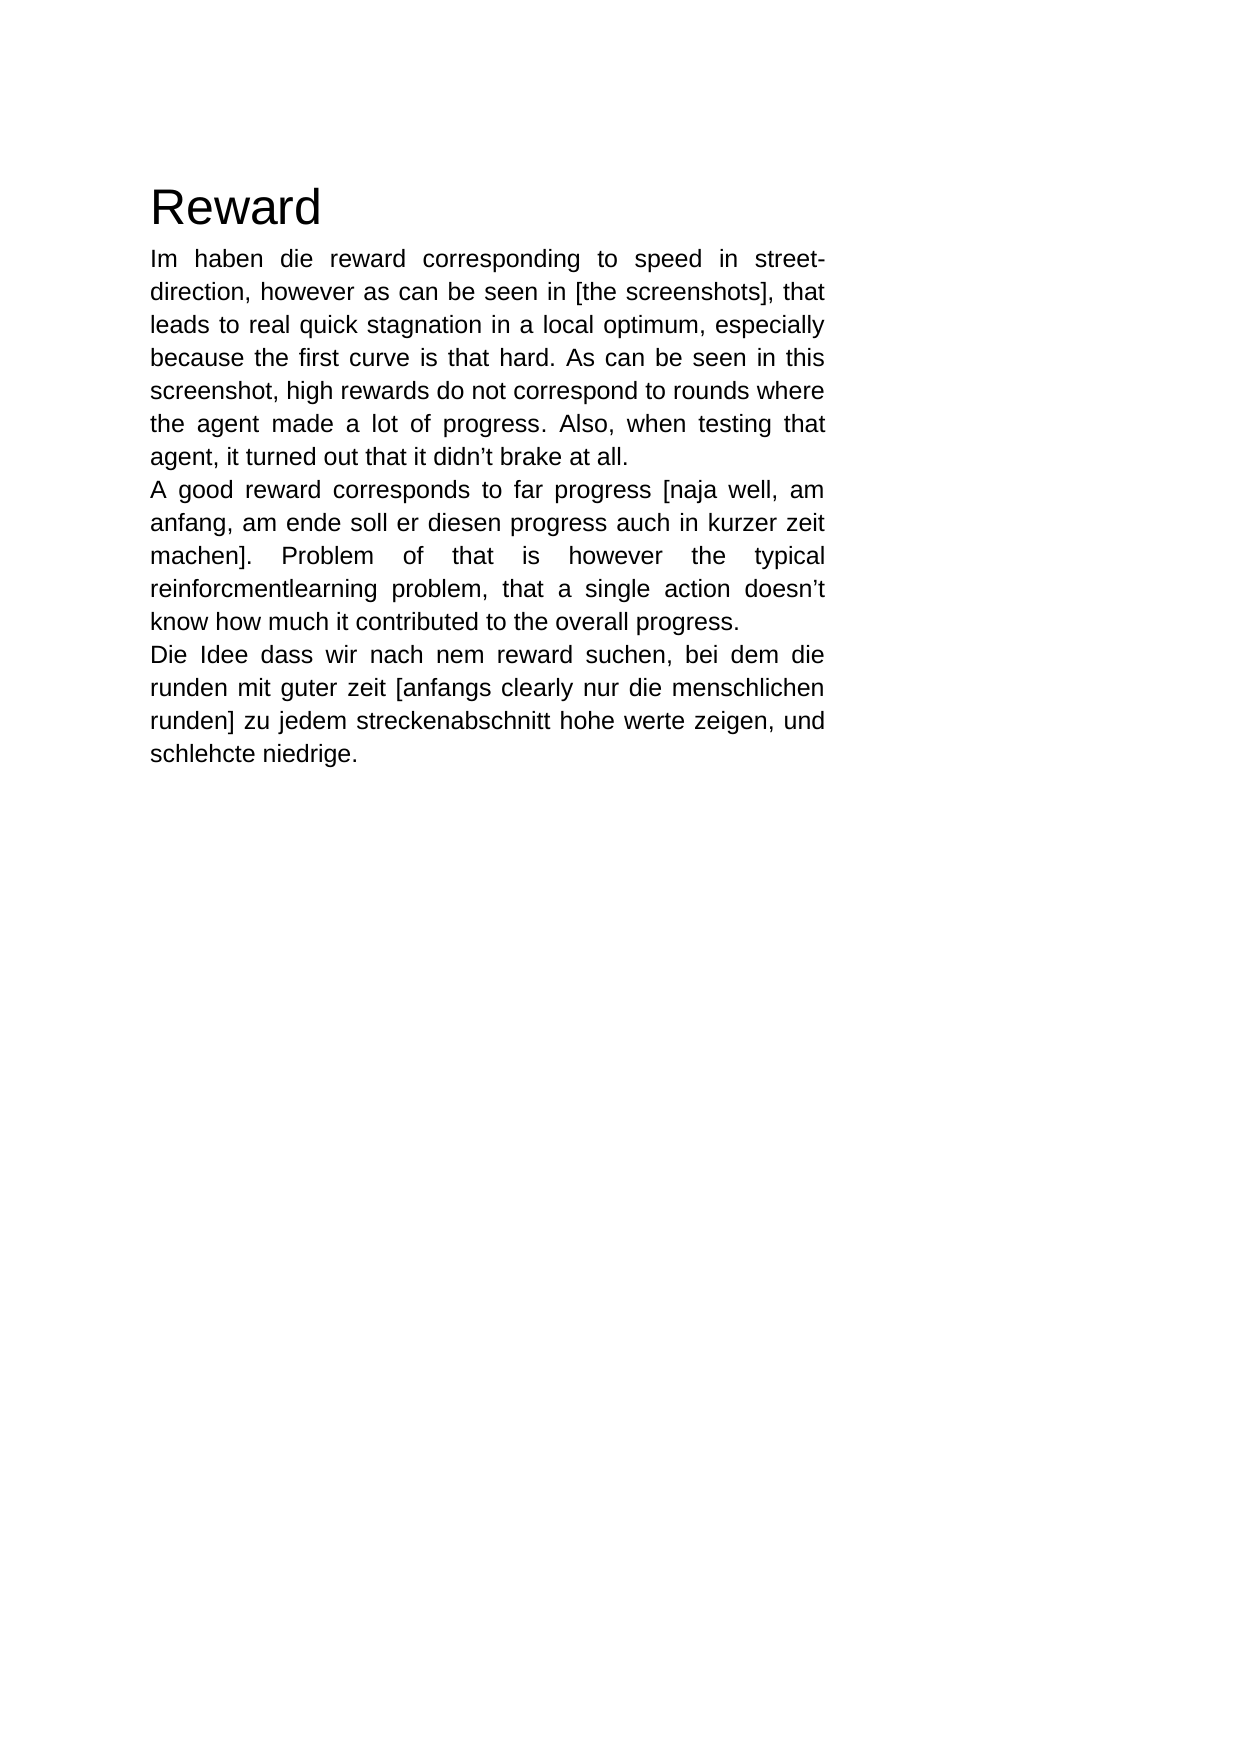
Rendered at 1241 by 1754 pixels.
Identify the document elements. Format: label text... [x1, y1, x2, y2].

text Reward [150, 177, 826, 235]
text Die Idee dass wir nach nem reward suchen, bei dem die runden mit guter zeit [anfangs clearly nur die menschlichen runden] zu jedem streckenabschnitt hohe werte zeigen, und schlehcte niedrige. [150, 640, 826, 768]
text Im haben die reward corresponding to speed in street-direction, however as can be seen in [the screenshots], that leads to real quick stagnation in a local optimum, especially because the first curve is that hard. As can be seen in this screenshot, high rewards do not correspond to rounds where the agent made a lot of progress. Also, when testing that agent, it turned out that it didn’t brake at all. [150, 243, 826, 470]
text A good reward corresponds to far progress [naja well, am anfang, am ende soll er diesen progress auch in kurzer zeit machen]. Problem of that is however the typical reinforcmentlearning problem, that a single action doesn’t know how much it contributed to the overall progress. [150, 475, 826, 636]
